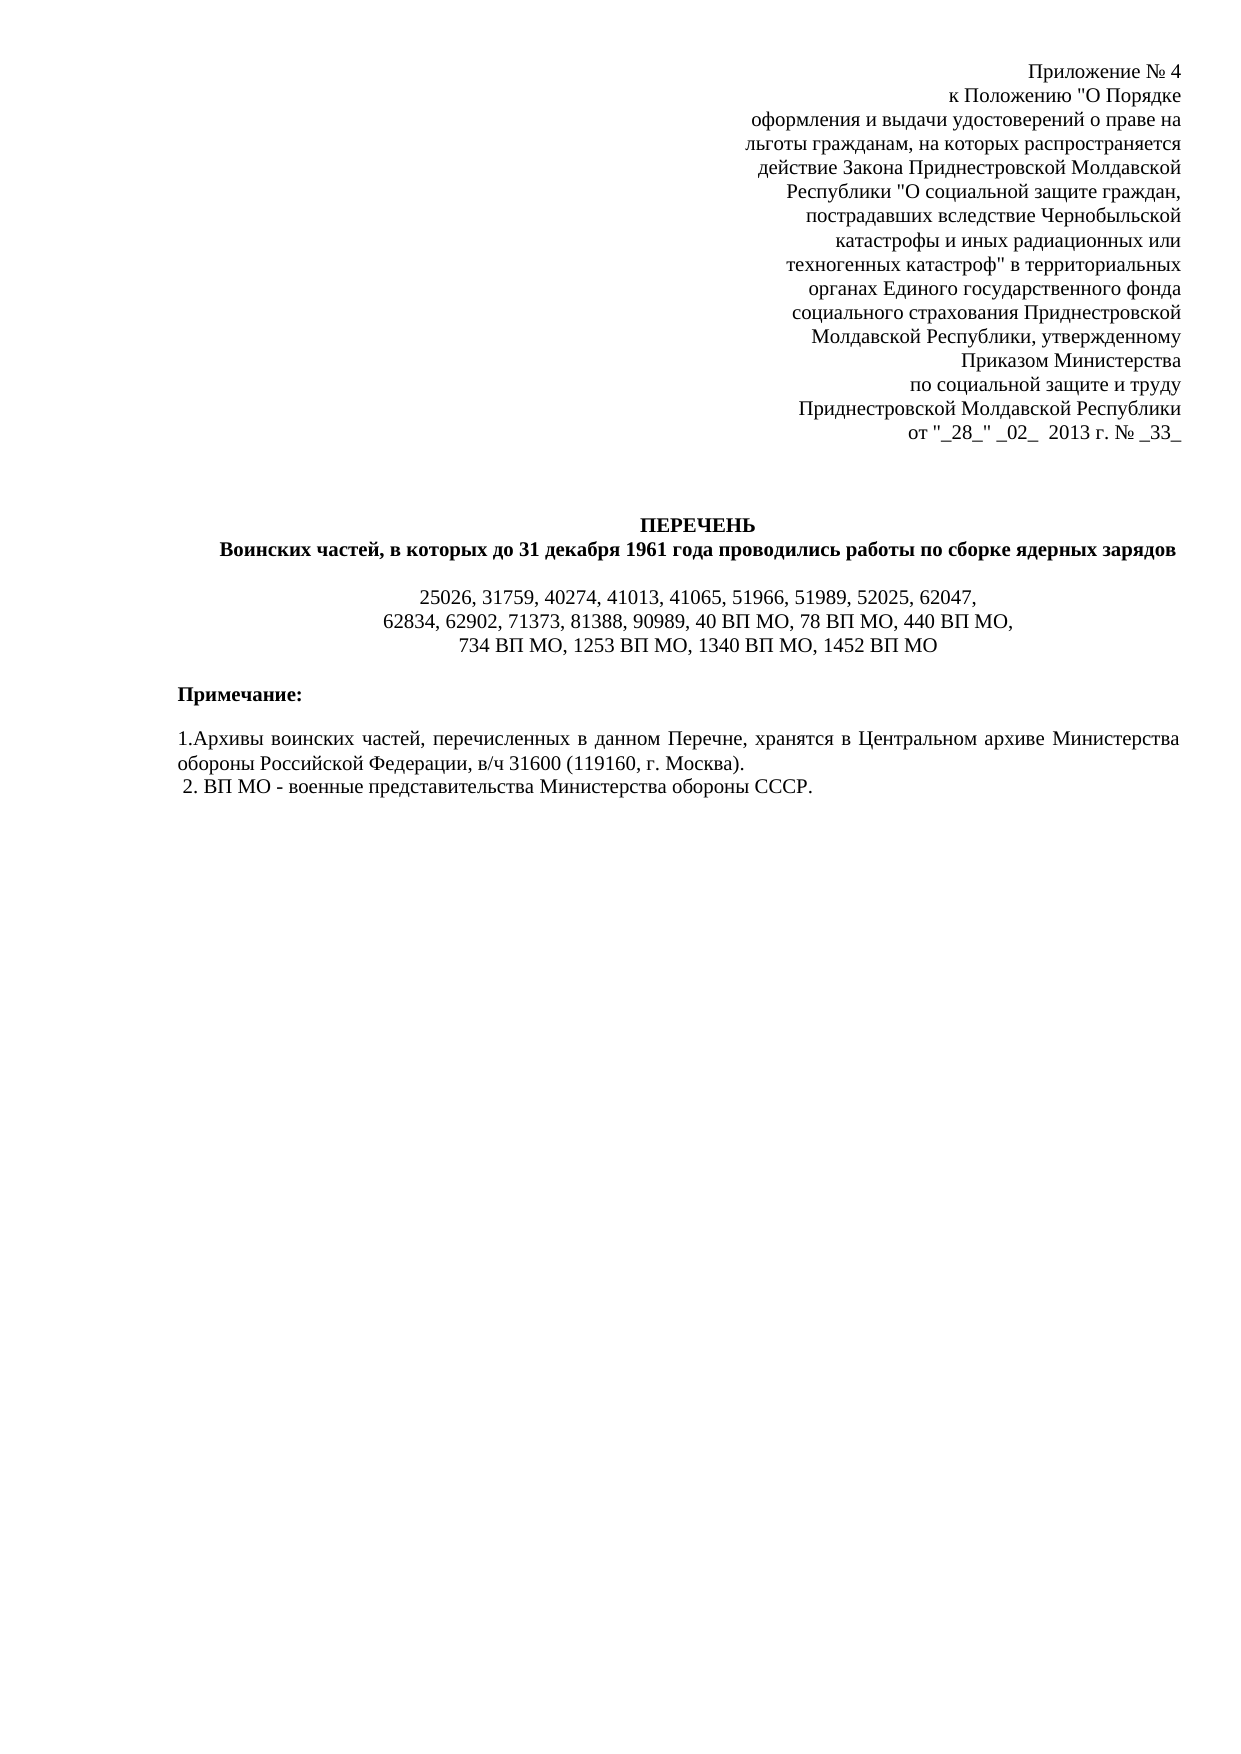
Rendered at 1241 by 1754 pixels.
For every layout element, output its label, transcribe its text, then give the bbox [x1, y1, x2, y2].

text органах Единого государственного фонда [177, 276, 1181, 300]
text ПЕРЕЧЕНЬ [215, 513, 1181, 537]
text Воинских частей, в которых до 31 декабря 1961 года проводились работы по сборке ядерных зарядов [215, 537, 1181, 561]
text катастрофы и иных радиационных или [177, 227, 1181, 252]
text по социальной защите и труду [177, 372, 1181, 396]
text Приднестровской Молдавской Республики [177, 396, 1181, 420]
text социального страхования Приднестровской [177, 300, 1181, 324]
text льготы гражданам, на которых распространяется [177, 131, 1181, 155]
text Приказом Министерства [177, 348, 1181, 372]
text 62834, 62902, 71373, 81388, 90989, 40 ВП МО, 78 ВП МО, 440 ВП МО, [215, 609, 1181, 633]
text к Положению "О Порядке [177, 83, 1181, 107]
text 734 ВП МО, 1253 ВП МО, 1340 ВП МО, 1452 ВП МО [215, 633, 1181, 657]
text от "_28_" _02_ 2013 г. № _33_ [177, 420, 1181, 444]
text Примечание: [177, 681, 1181, 706]
text 1.Архивы воинских частей, перечисленных в данном Перечне, хранятся в Центральном архиве Министерства обороны Российской Федерации, в/ч 31600 (. Москва). [177, 726, 1181, 774]
text пострадавших вследствие Чернобыльской [177, 203, 1181, 227]
text Республики "О социальной защите граждан, [177, 179, 1181, 203]
text 2. ВП МО - военные представительства Министерства обороны СССР. [177, 774, 1181, 798]
text оформления и выдачи удостоверений о праве на [177, 107, 1181, 131]
text Молдавской Республики, утвержденному [177, 324, 1181, 348]
text Приложение № 4 [215, 59, 1181, 83]
text техногенных катастроф" в территориальных [177, 252, 1181, 276]
text действие Закона Приднестровской Молдавской [177, 155, 1181, 179]
text 25026, 31759, 40274, 41013, 41065, 51966, 51989, 52025, 62047, [215, 585, 1181, 609]
